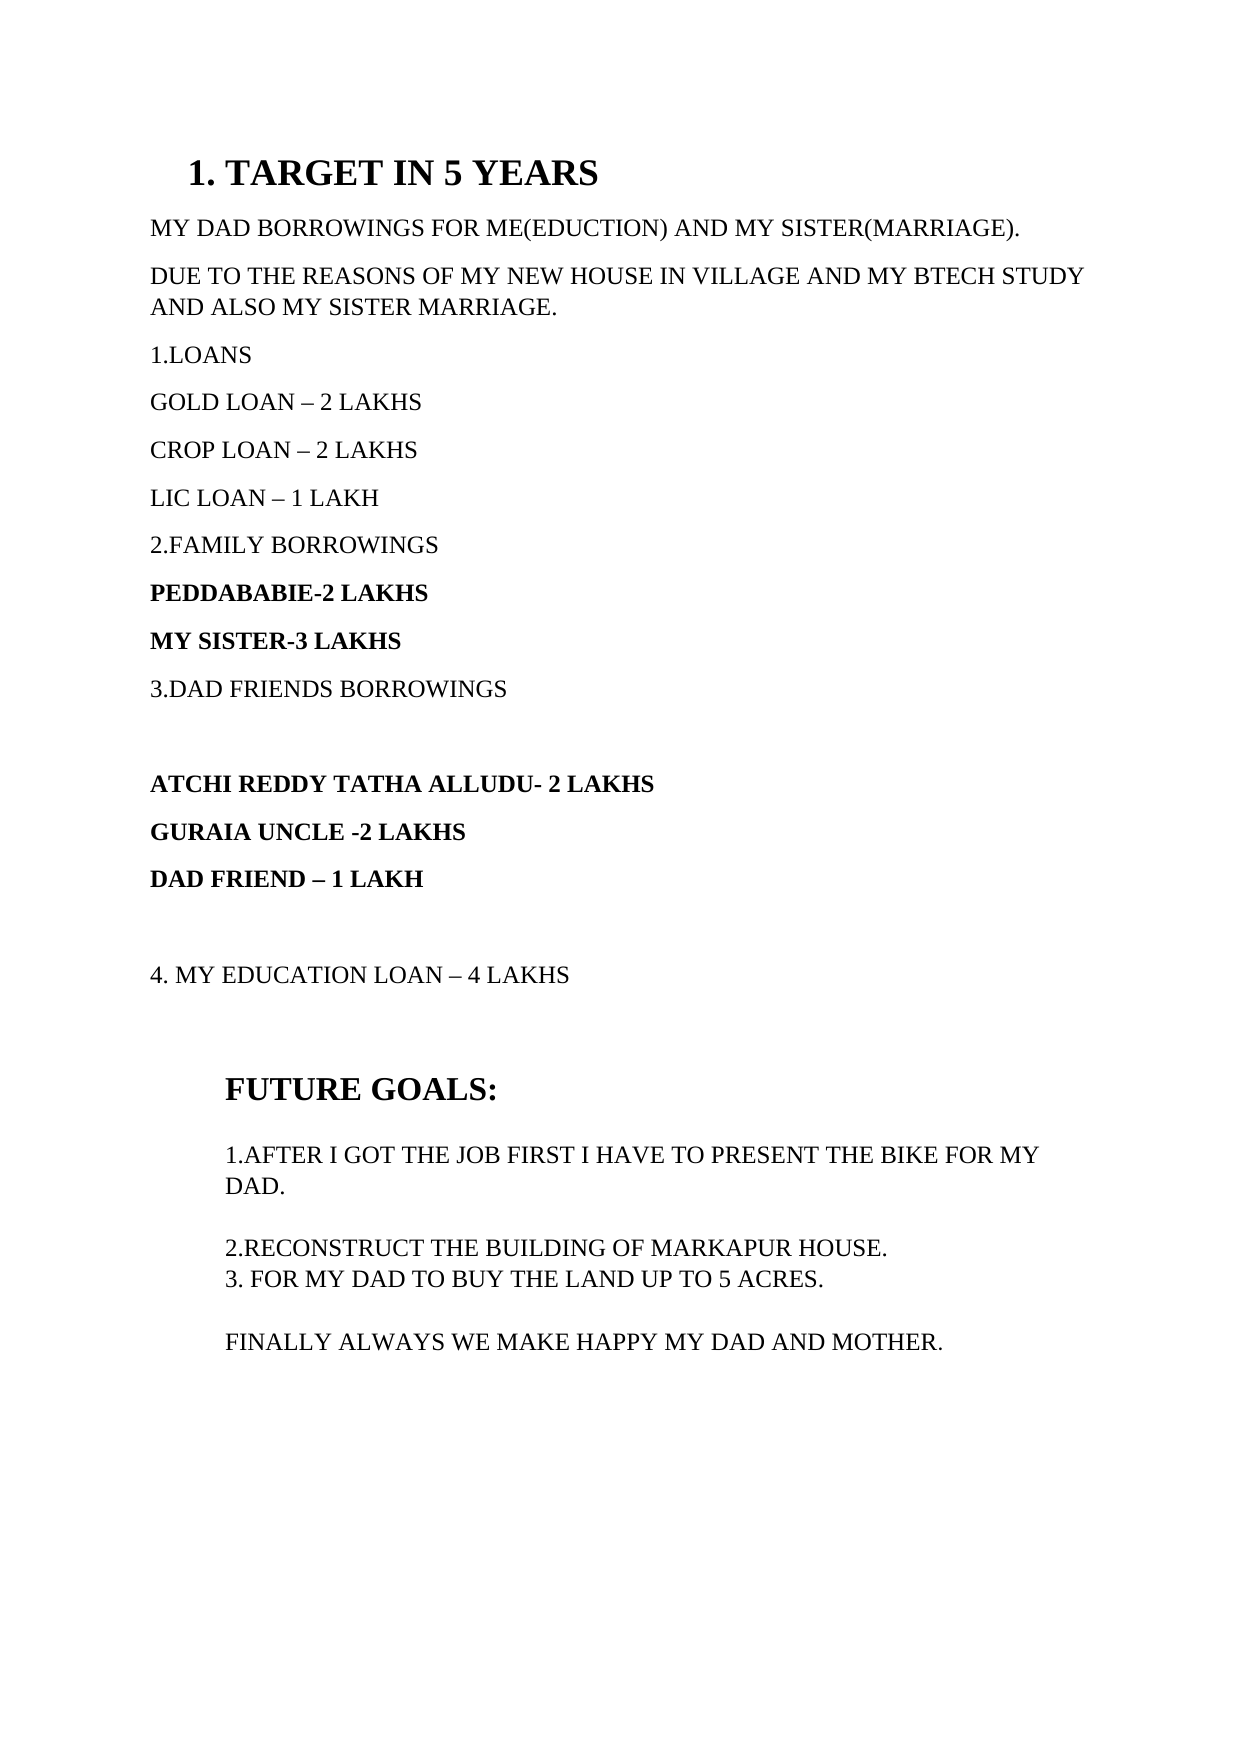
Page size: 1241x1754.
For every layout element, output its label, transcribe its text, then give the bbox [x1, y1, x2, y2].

text DUE TO THE REASONS OF MY NEW HOUSE IN VILLAGE AND MY BTECH STUDY AND ALSO MY SISTER MARRIAGE. [150, 261, 1090, 321]
text CROP LOAN – 2 LAKHS [150, 435, 1090, 464]
list FUTURE GOALS: [225, 1069, 1090, 1107]
list 1.AFTER I GOT THE JOB FIRST I HAVE TO PRESENT THE BIKE FOR MY DAD. [225, 1140, 1090, 1200]
list TARGET IN 5 YEARS [187, 150, 1090, 193]
text ATCHI REDDY TATHA ALLUDU- 2 LAKHS [150, 769, 1090, 798]
text MY DAD BORROWINGS FOR ME(EDUCTION) AND MY SISTER(MARRIAGE). [150, 213, 1090, 242]
list FINALLY ALWAYS WE MAKE HAPPY MY DAD AND MOTHER. [225, 1327, 1090, 1356]
list 2.RECONSTRUCT THE BUILDING OF MARKAPUR HOUSE. [225, 1233, 1090, 1262]
text LIC LOAN – 1 LAKH [150, 483, 1090, 512]
text PEDDABABIE-2 LAKHS [150, 578, 1090, 607]
text 2.FAMILY BORROWINGS [150, 531, 1090, 559]
text GURAIA UNCLE -2 LAKHS [150, 817, 1090, 846]
list 3. FOR MY DAD TO BUY THE LAND UP TO 5 ACRES. [225, 1264, 1090, 1293]
text 1.LOANS [150, 340, 1090, 368]
text 3.DAD FRIENDS BORROWINGS [150, 674, 1090, 702]
text GOLD LOAN – 2 LAKHS [150, 387, 1090, 416]
text 4. MY EDUCATION LOAN – 4 LAKHS [150, 960, 1090, 989]
text DAD FRIEND – 1 LAKH [150, 864, 1090, 893]
text MY SISTER-3 LAKHS [150, 626, 1090, 655]
